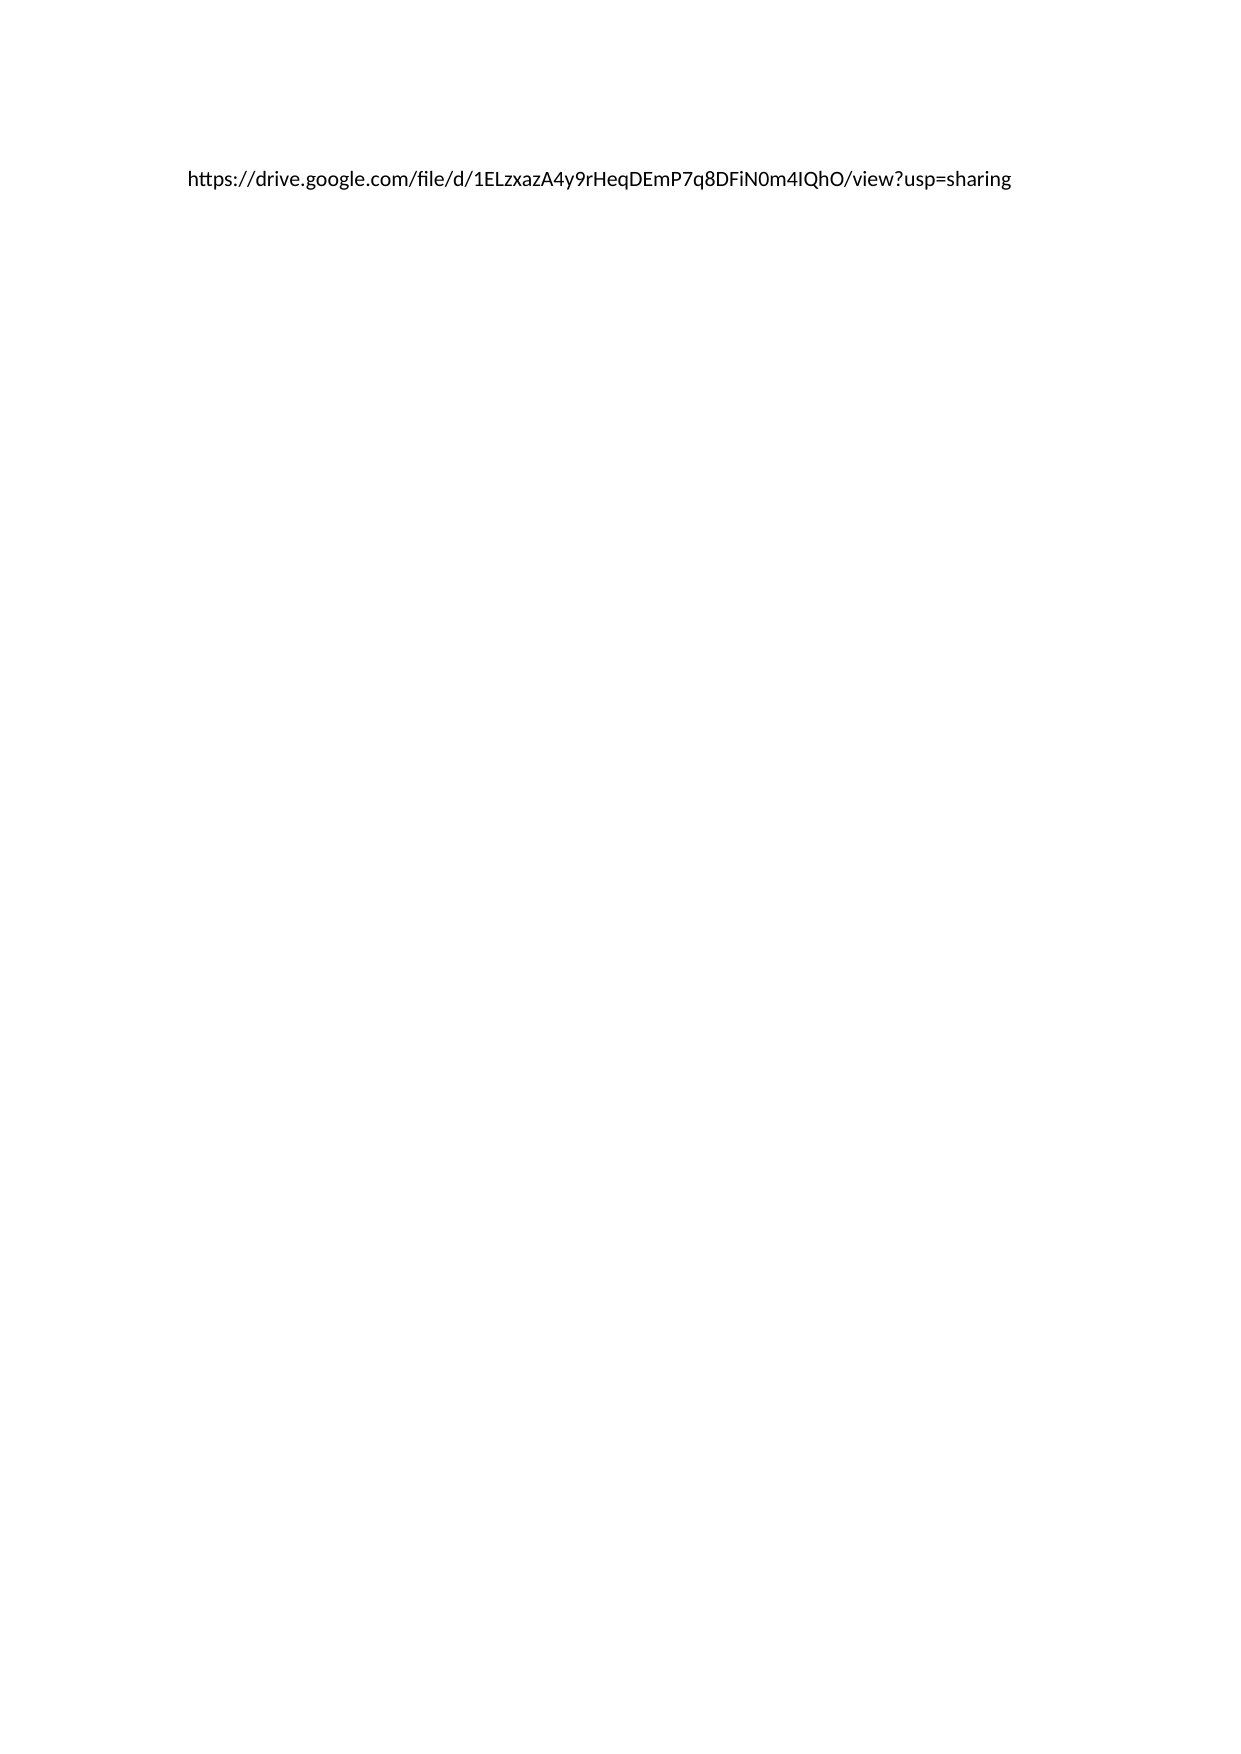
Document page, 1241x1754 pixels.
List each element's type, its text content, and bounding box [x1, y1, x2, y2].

text https://drive.google.com/file/d/1ELzxazA4y9rHeqDEmP7q8DFiN0m4IQhO/view?usp=sharing [187, 162, 1053, 194]
